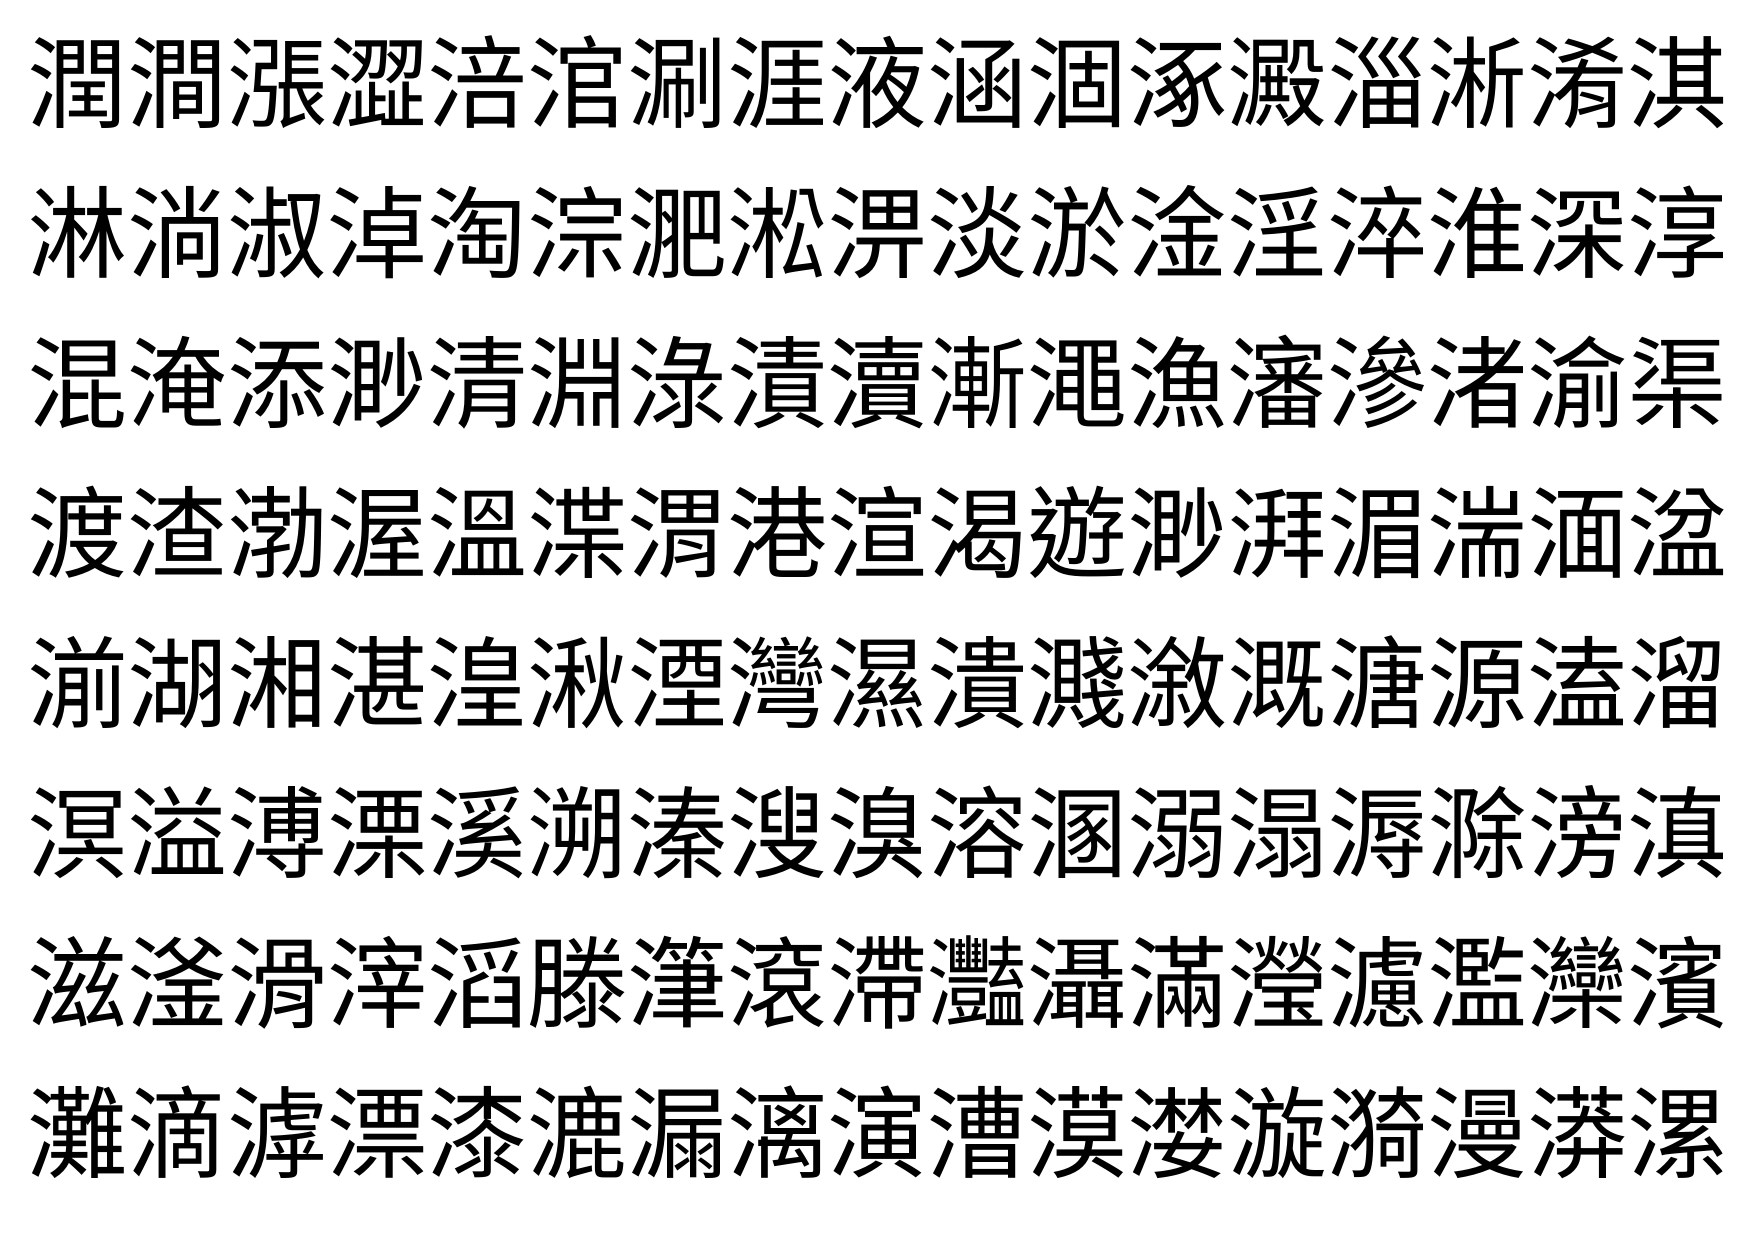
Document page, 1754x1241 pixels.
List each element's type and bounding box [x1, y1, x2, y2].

text [0, 1, 1754, 1201]
